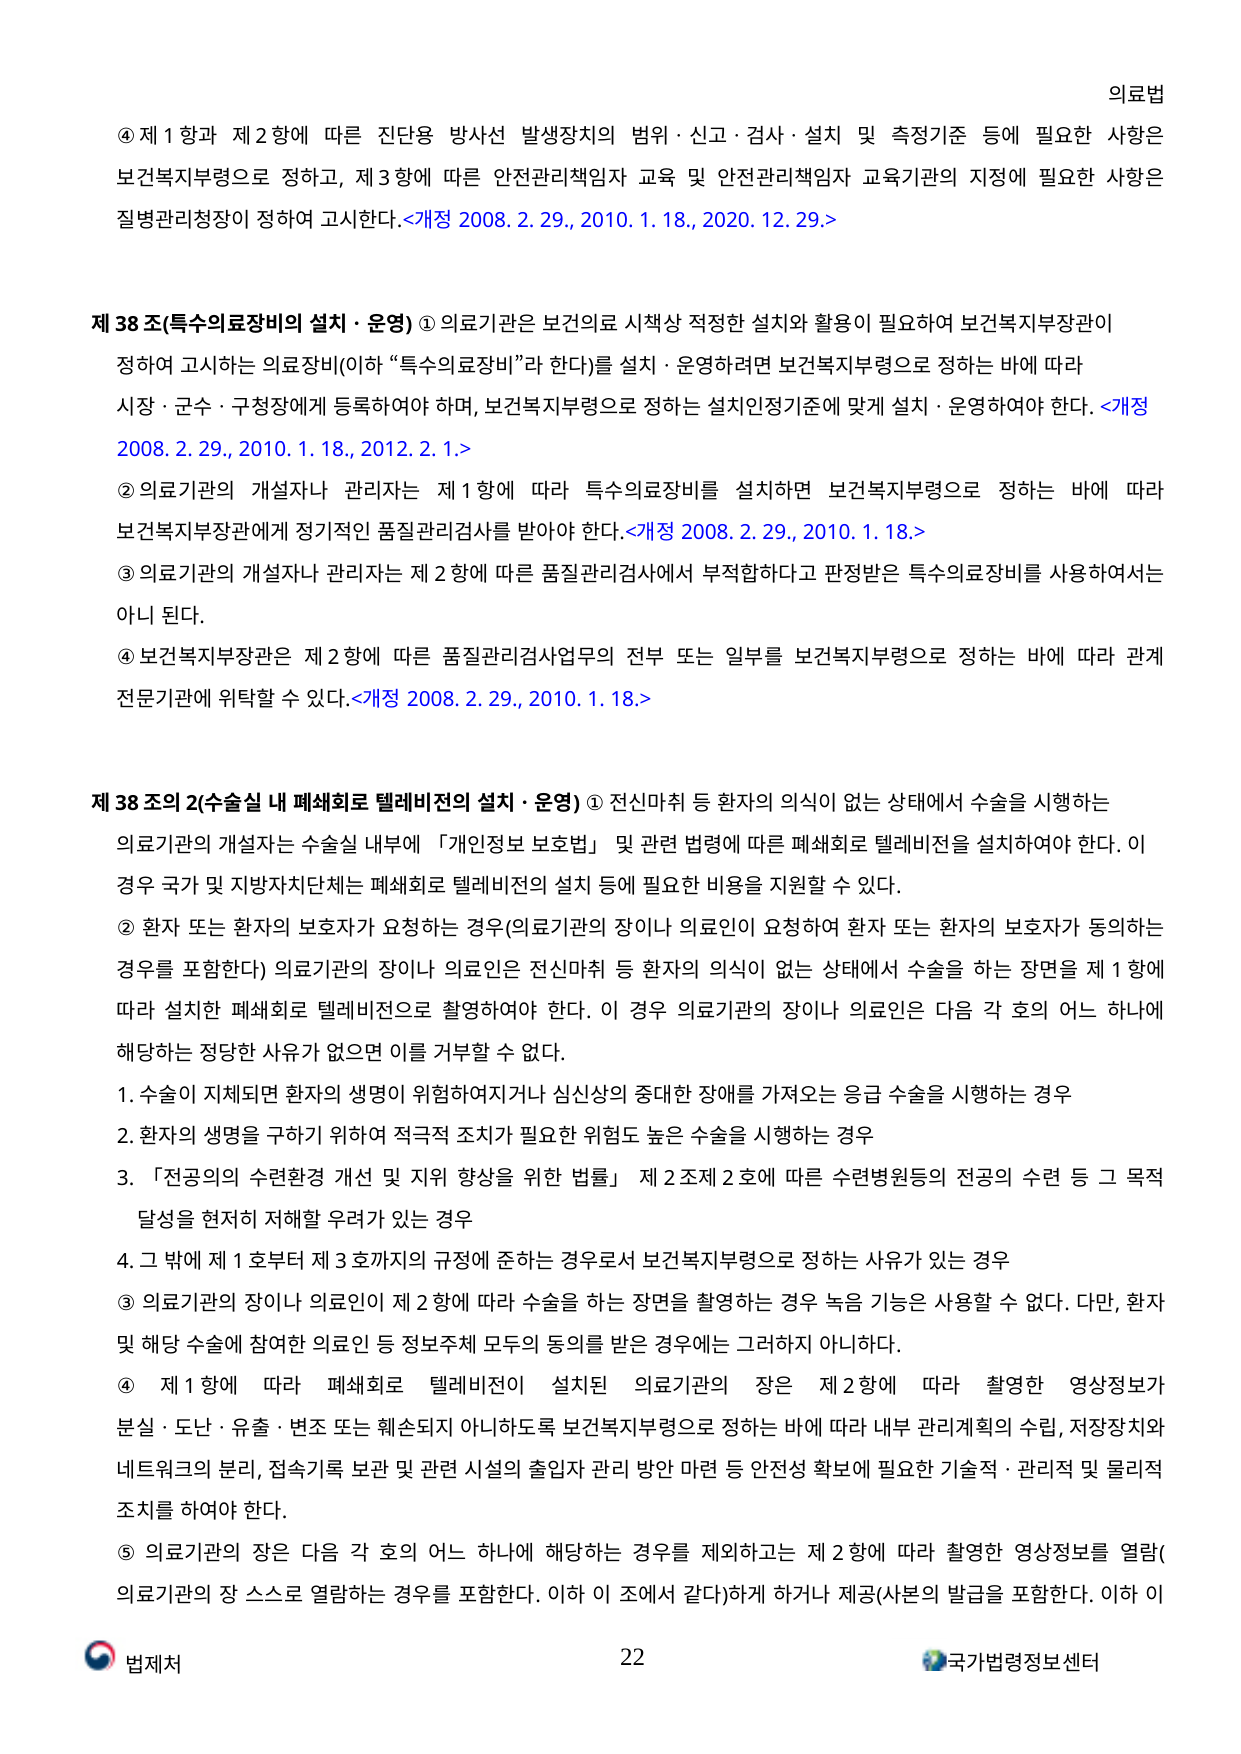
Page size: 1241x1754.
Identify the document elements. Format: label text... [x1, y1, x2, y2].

text ④보건복지부장관은 제2항에 따른 품질관리검사업무의 전부 또는 일부를 보건복지부령으로 정하는 바에 따라 관계 전문기관에 위탁할 수 있다.<개정 2008. 2. 29., 2010. 1. 18.> [117, 629, 1165, 712]
text 2. 환자의 생명을 구하기 위하여 적극적 조치가 필요한 위험도 높은 수술을 시행하는 경우 [117, 1108, 1165, 1150]
text ②의료기관의 개설자나 관리자는 제1항에 따라 특수의료장비를 설치하면 보건복지부령으로 정하는 바에 따라 보건복지부장관에게 정기적인 품질관리검사를 받아야 한다.<개정 2008. 2. 29., 2010. 1. 18.> [117, 462, 1165, 546]
text 제38조(특수의료장비의 설치ㆍ운영) ①의료기관은 보건의료 시책상 적정한 설치와 활용이 필요하여 보건복지부장관이 정하여 고시하는 의료장비(이하 “특수의료장비”라 한다)를 설치ㆍ운영하려면 보건복지부령으로 정하는 바에 따라 시장ㆍ군수ㆍ구청장에게 등록하여야 하며, 보건복지부령으로 정하는 설치인정기준에 맞게 설치ㆍ운영하여야 한다. <개정 2008. 2. 29., 2010. 1. 18., 2012. 2. 1.> [92, 296, 1165, 462]
text 4. 그 밖에 제1호부터 제3호까지의 규정에 준하는 경우로서 보건복지부령으로 정하는 사유가 있는 경우 [117, 1233, 1165, 1275]
text 제38조의2(수술실 내 폐쇄회로 텔레비전의 설치ㆍ운영) ① 전신마취 등 환자의 의식이 없는 상태에서 수술을 시행하는 의료기관의 개설자는 수술실 내부에 「개인정보 보호법」 및 관련 법령에 따른 폐쇄회로 텔레비전을 설치하여야 한다. 이 경우 국가 및 지방자치단체는 폐쇄회로 텔레비전의 설치 등에 필요한 비용을 지원할 수 있다. [92, 775, 1165, 900]
text ③의료기관의 개설자나 관리자는 제2항에 따른 품질관리검사에서 부적합하다고 판정받은 특수의료장비를 사용하여서는 아니 된다. [117, 546, 1165, 629]
text ② 환자 또는 환자의 보호자가 요청하는 경우(의료기관의 장이나 의료인이 요청하여 환자 또는 환자의 보호자가 동의하는 경우를 포함한다) 의료기관의 장이나 의료인은 전신마취 등 환자의 의식이 없는 상태에서 수술을 하는 장면을 제1항에 따라 설치한 폐쇄회로 텔레비전으로 촬영하여야 한다. 이 경우 의료기관의 장이나 의료인은 다음 각 호의 어느 하나에 해당하는 정당한 사유가 없으면 이를 거부할 수 없다. [117, 900, 1165, 1067]
text 1. 수술이 지체되면 환자의 생명이 위험하여지거나 심신상의 중대한 장애를 가져오는 응급 수술을 시행하는 경우 [117, 1067, 1165, 1108]
text ④제1항과 제2항에 따른 진단용 방사선 발생장치의 범위ㆍ신고ㆍ검사ㆍ설치 및 측정기준 등에 필요한 사항은 보건복지부령으로 정하고, 제3항에 따른 안전관리책임자 교육 및 안전관리책임자 교육기관의 지정에 필요한 사항은 질병관리청장이 정하여 고시한다.<개정 2008. 2. 29., 2010. 1. 18., 2020. 12. 29.> [117, 108, 1165, 233]
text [117, 1525, 1165, 1608]
text ④ 제1항에 따라 폐쇄회로 텔레비전이 설치된 의료기관의 장은 제2항에 따라 촬영한 영상정보가 분실ㆍ도난ㆍ유출ㆍ변조 또는 훼손되지 아니하도록 보건복지부령으로 정하는 바에 따라 내부 관리계획의 수립, 저장장치와 네트워크의 분리, 접속기록 보관 및 관련 시설의 출입자 관리 방안 마련 등 안전성 확보에 필요한 기술적ㆍ관리적 및 물리적 조치를 하여야 한다. [117, 1358, 1165, 1525]
text 3. 「전공의의 수련환경 개선 및 지위 향상을 위한 법률」 제2조제2호에 따른 수련병원등의 전공의 수련 등 그 목적 달성을 현저히 저해할 우려가 있는 경우 [117, 1150, 1165, 1233]
text ③ 의료기관의 장이나 의료인이 제2항에 따라 수술을 하는 장면을 촬영하는 경우 녹음 기능은 사용할 수 없다. 다만, 환자 및 해당 수술에 참여한 의료인 등 정보주체 모두의 동의를 받은 경우에는 그러하지 아니하다. [117, 1275, 1165, 1358]
picture [75, 1637, 126, 1673]
picture [892, 1637, 947, 1671]
